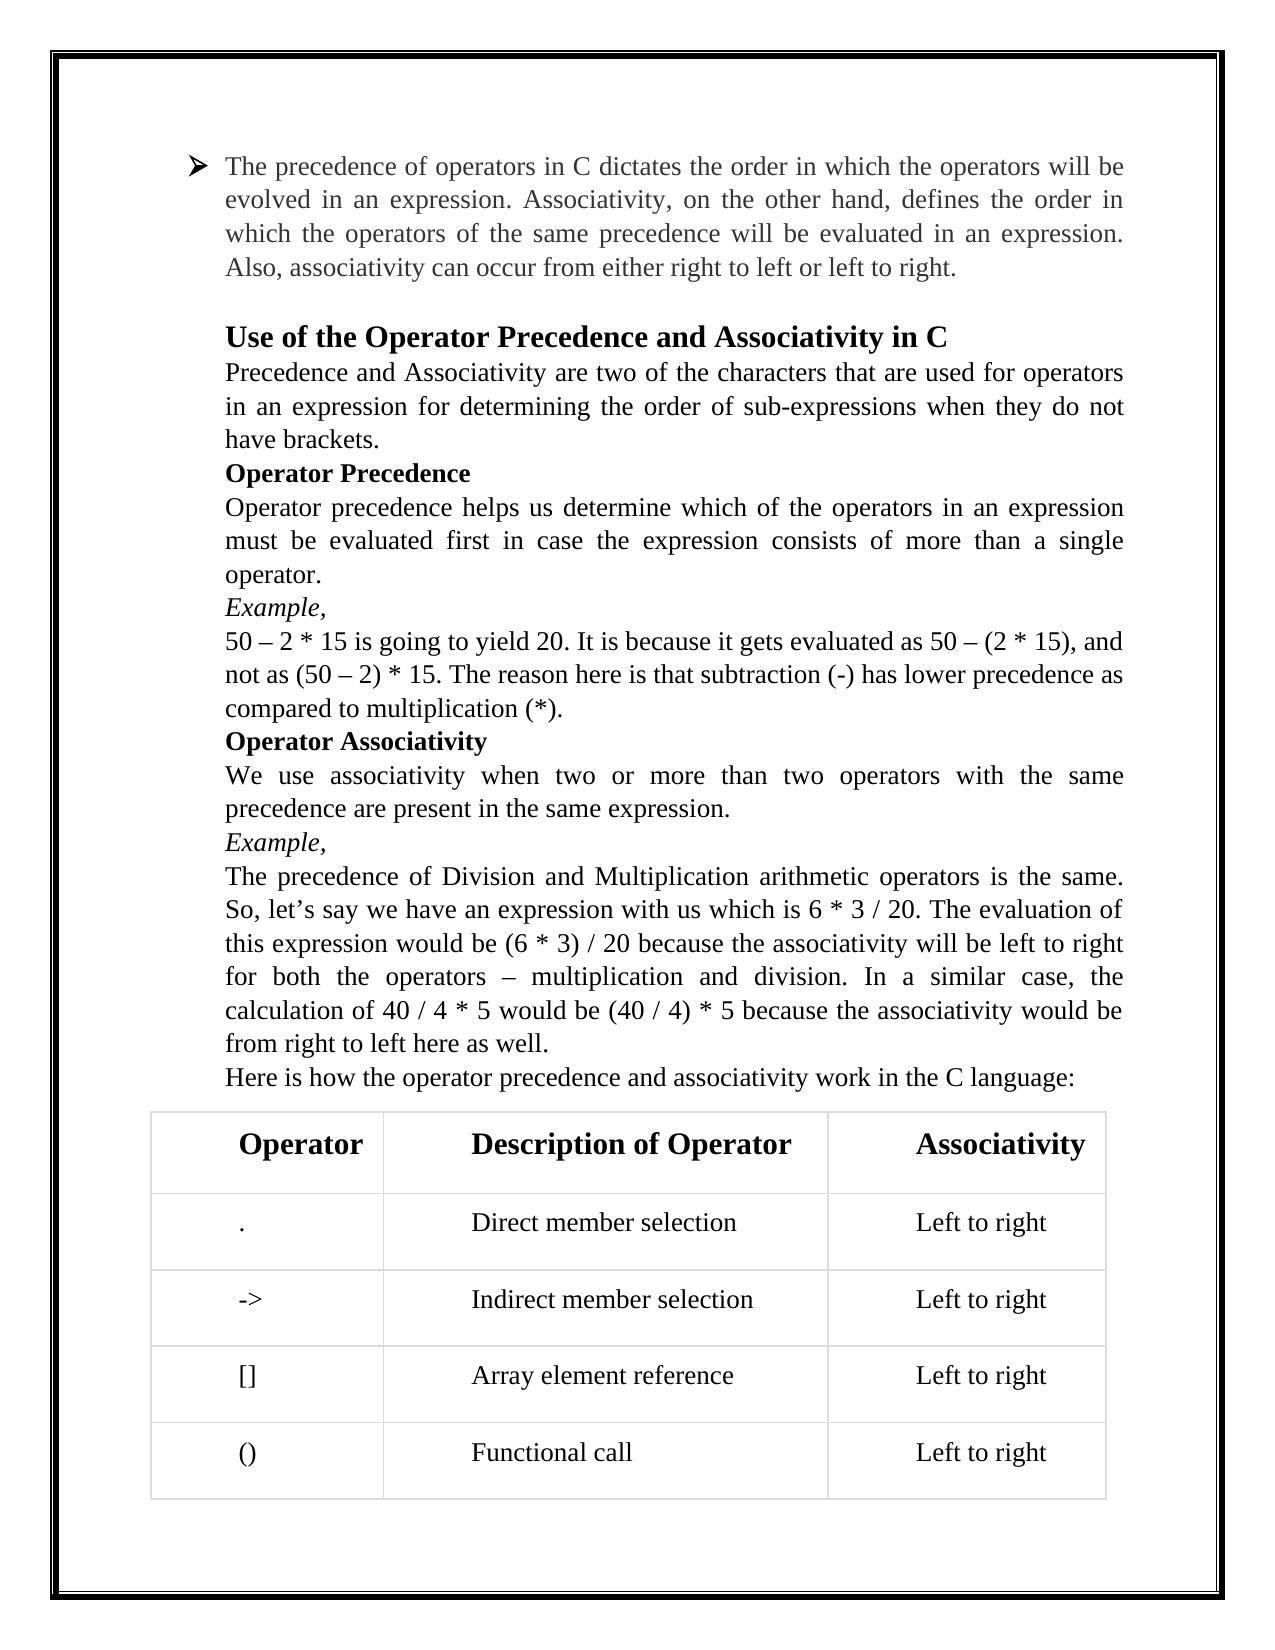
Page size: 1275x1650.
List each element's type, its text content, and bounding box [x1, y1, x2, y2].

table_cell () [152, 1423, 383, 1498]
table_cell Left to right [829, 1194, 1105, 1269]
table_cell Direct member selection [384, 1194, 827, 1269]
table_cell Left to right [829, 1347, 1105, 1422]
table_header Description of Operator [384, 1113, 827, 1192]
table_cell Functional call [384, 1423, 827, 1498]
table_cell Array element reference [384, 1347, 827, 1422]
table_cell Left to right [829, 1423, 1105, 1498]
table_cell . [152, 1194, 383, 1269]
table_cell -> [152, 1271, 383, 1345]
list Operator Associativity [225, 726, 1125, 757]
list Example, [225, 826, 1125, 857]
table_header Operator [152, 1113, 383, 1192]
list Example, [225, 591, 1125, 622]
list Operator precedence helps us determine which of the operators in an expression must be evaluated first in case the expression consists of more than a single operator. [225, 491, 1125, 589]
list Precedence and Associativity are two of the characters that are used for operators in an expression for determining the order of sub-expressions when they do not have brackets. [225, 357, 1125, 455]
list 50 – 2 * 15 is going to yield 20. It is because it gets evaluated as 50 – (2 * 15), and not as (50 – 2) * 15. The reason here is that subtraction (-) has lower precedence as compared to multiplication (*). [225, 625, 1125, 723]
list Operator Precedence [225, 457, 1125, 488]
list The precedence of operators in C dictates the order in which the operators will be evolved in an expression. Associativity, on the other hand, defines the order in which the operators of the same precedence will be evaluated in an expression. Also, associativity can occur from either right to left or left to right. [187, 150, 1125, 282]
table_cell Indirect member selection [384, 1271, 827, 1345]
list Use of the Operator Precedence and Associativity in C [225, 318, 1125, 354]
table_cell [] [152, 1347, 383, 1422]
list We use associativity when two or more than two operators with the same precedence are present in the same expression. [225, 759, 1125, 824]
list The precedence of Division and Multiplication arithmetic operators is the same. So, let’s say we have an expression with us which is 6 * 3 / 20. The evaluation of this expression would be (6 * 3) / 20 because the associativity will be left to right for both the operators – multiplication and division. In a similar case, the calculation of 40 / 4 * 5 would be (40 / 4) * 5 because the associativity would be from right to left here as well. [225, 860, 1125, 1058]
list Here is how the operator precedence and associativity work in the C language: [225, 1061, 1125, 1092]
table_cell Left to right [829, 1271, 1105, 1345]
table_header Associativity [829, 1113, 1105, 1192]
